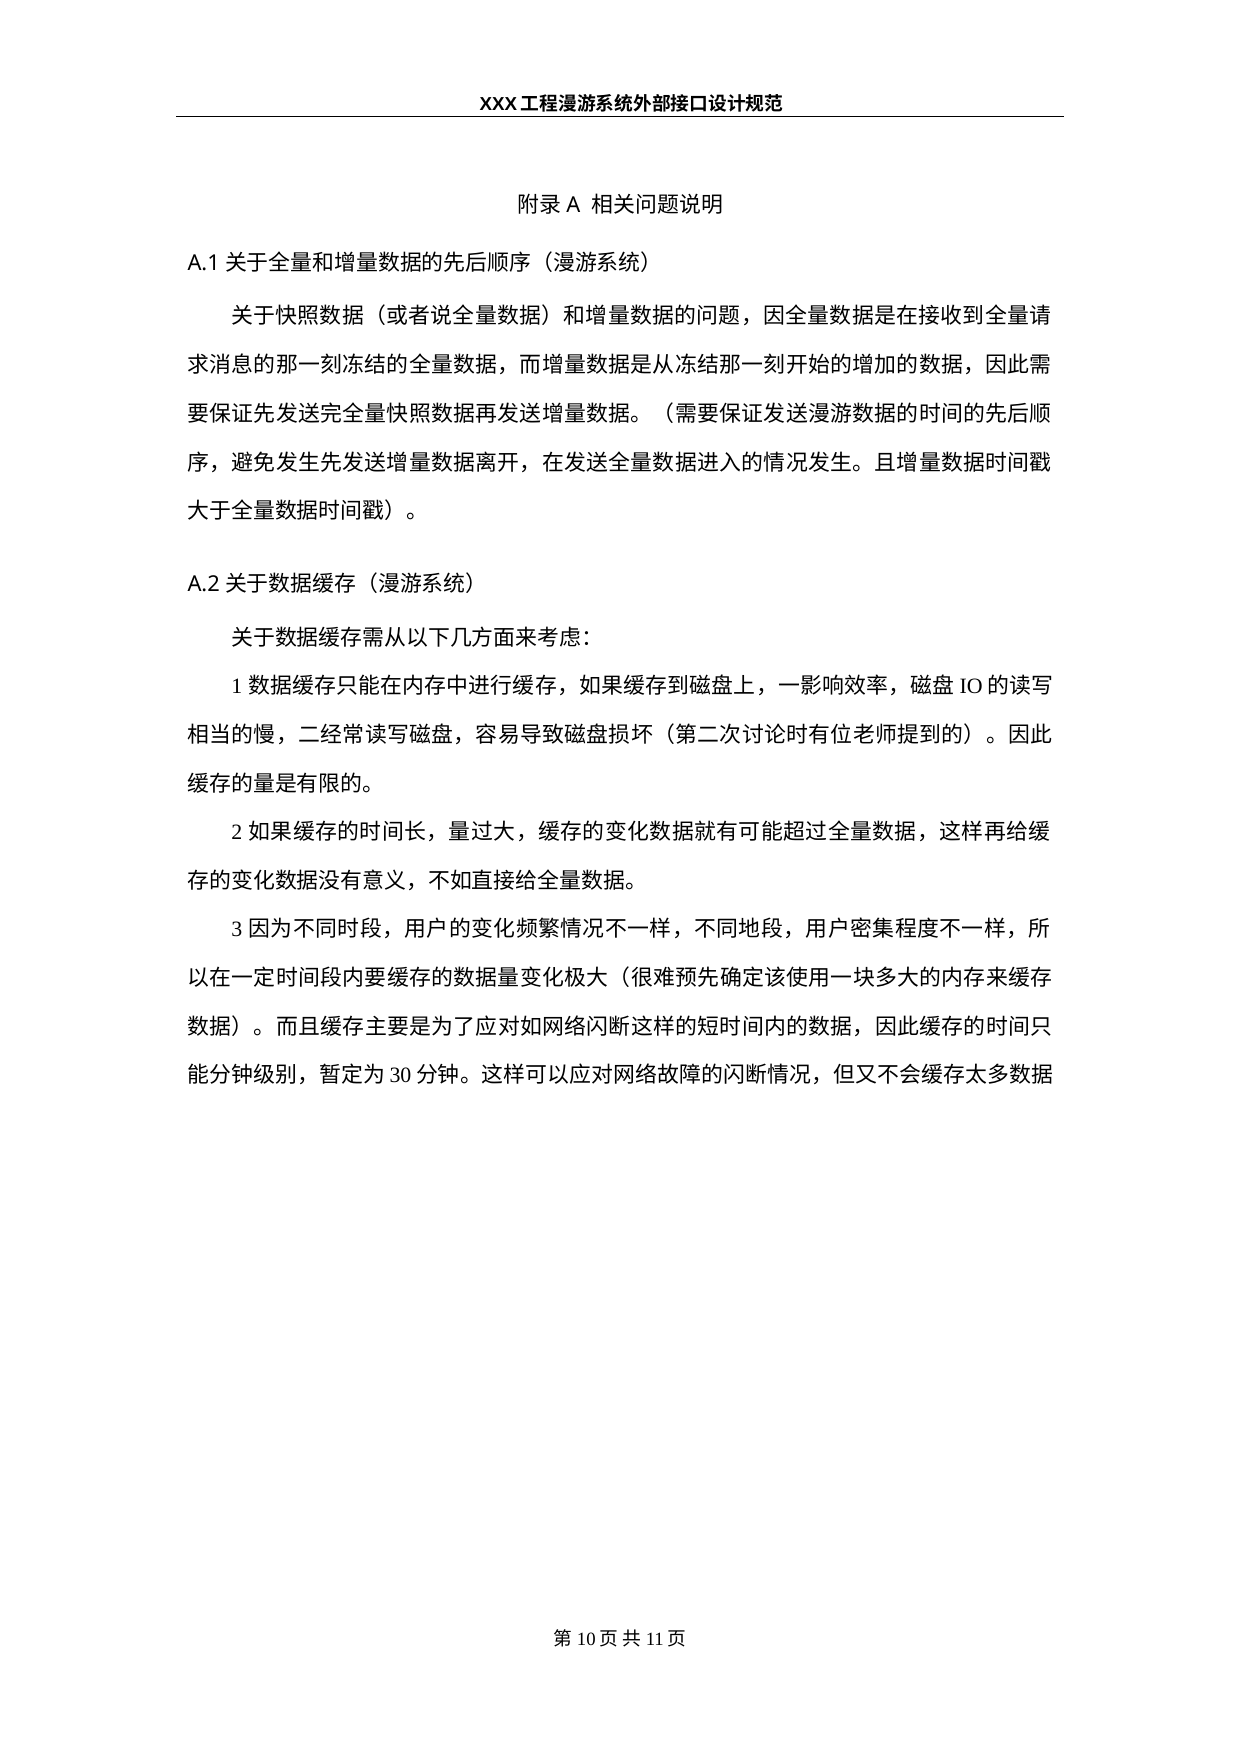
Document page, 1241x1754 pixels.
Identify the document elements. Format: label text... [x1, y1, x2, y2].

text 1 数据缓存只能在内存中进行缓存，如果缓存到磁盘上，一影响效率，磁盘IO的读写相当的慢，二经常读写磁盘，容易导致磁盘损坏（第二次讨论时有位老师提到的）。因此缓存的量是有限的。 [187, 668, 1053, 798]
list 关于全量和增量数据的先后顺序（漫游系统） [187, 244, 1053, 277]
list 关于数据缓存（漫游系统） [187, 566, 1053, 599]
text 3 因为不同时段，用户的变化频繁情况不一样，不同地段，用户密集程度不一样，所以在一定时间段内要缓存的数据量变化极大（很难预先确定该使用一块多大的内存来缓存数据）。而且缓存主要是为了应对如网络闪断这样的短时间内的数据，因此缓存的时间只能分钟级别，暂定为30分钟。这样可以应对网络故障的闪断情况，但又不会缓存太多数据。 [187, 911, 1053, 1138]
text 2 如果缓存的时间长，量过大，缓存的变化数据就有可能超过全量数据，这样再给缓存的变化数据没有意义，不如直接给全量数据。 [187, 814, 1053, 895]
text 关于快照数据（或者说全量数据）和增量数据的问题，因全量数据是在接收到全量请求消息的那一刻冻结的全量数据，而增量数据是从冻结那一刻开始的增加的数据，因此需要保证先发送完全量快照数据再发送增量数据。（需要保证发送漫游数据的时间的先后顺序，避免发生先发送增量数据离开，在发送全量数据进入的情况发生。且增量数据时间戳大于全量数据时间戳）。 [187, 298, 1053, 525]
list 相关问题说明 [187, 187, 1053, 219]
text 关于数据缓存需从以下几方面来考虑： [187, 619, 1053, 652]
